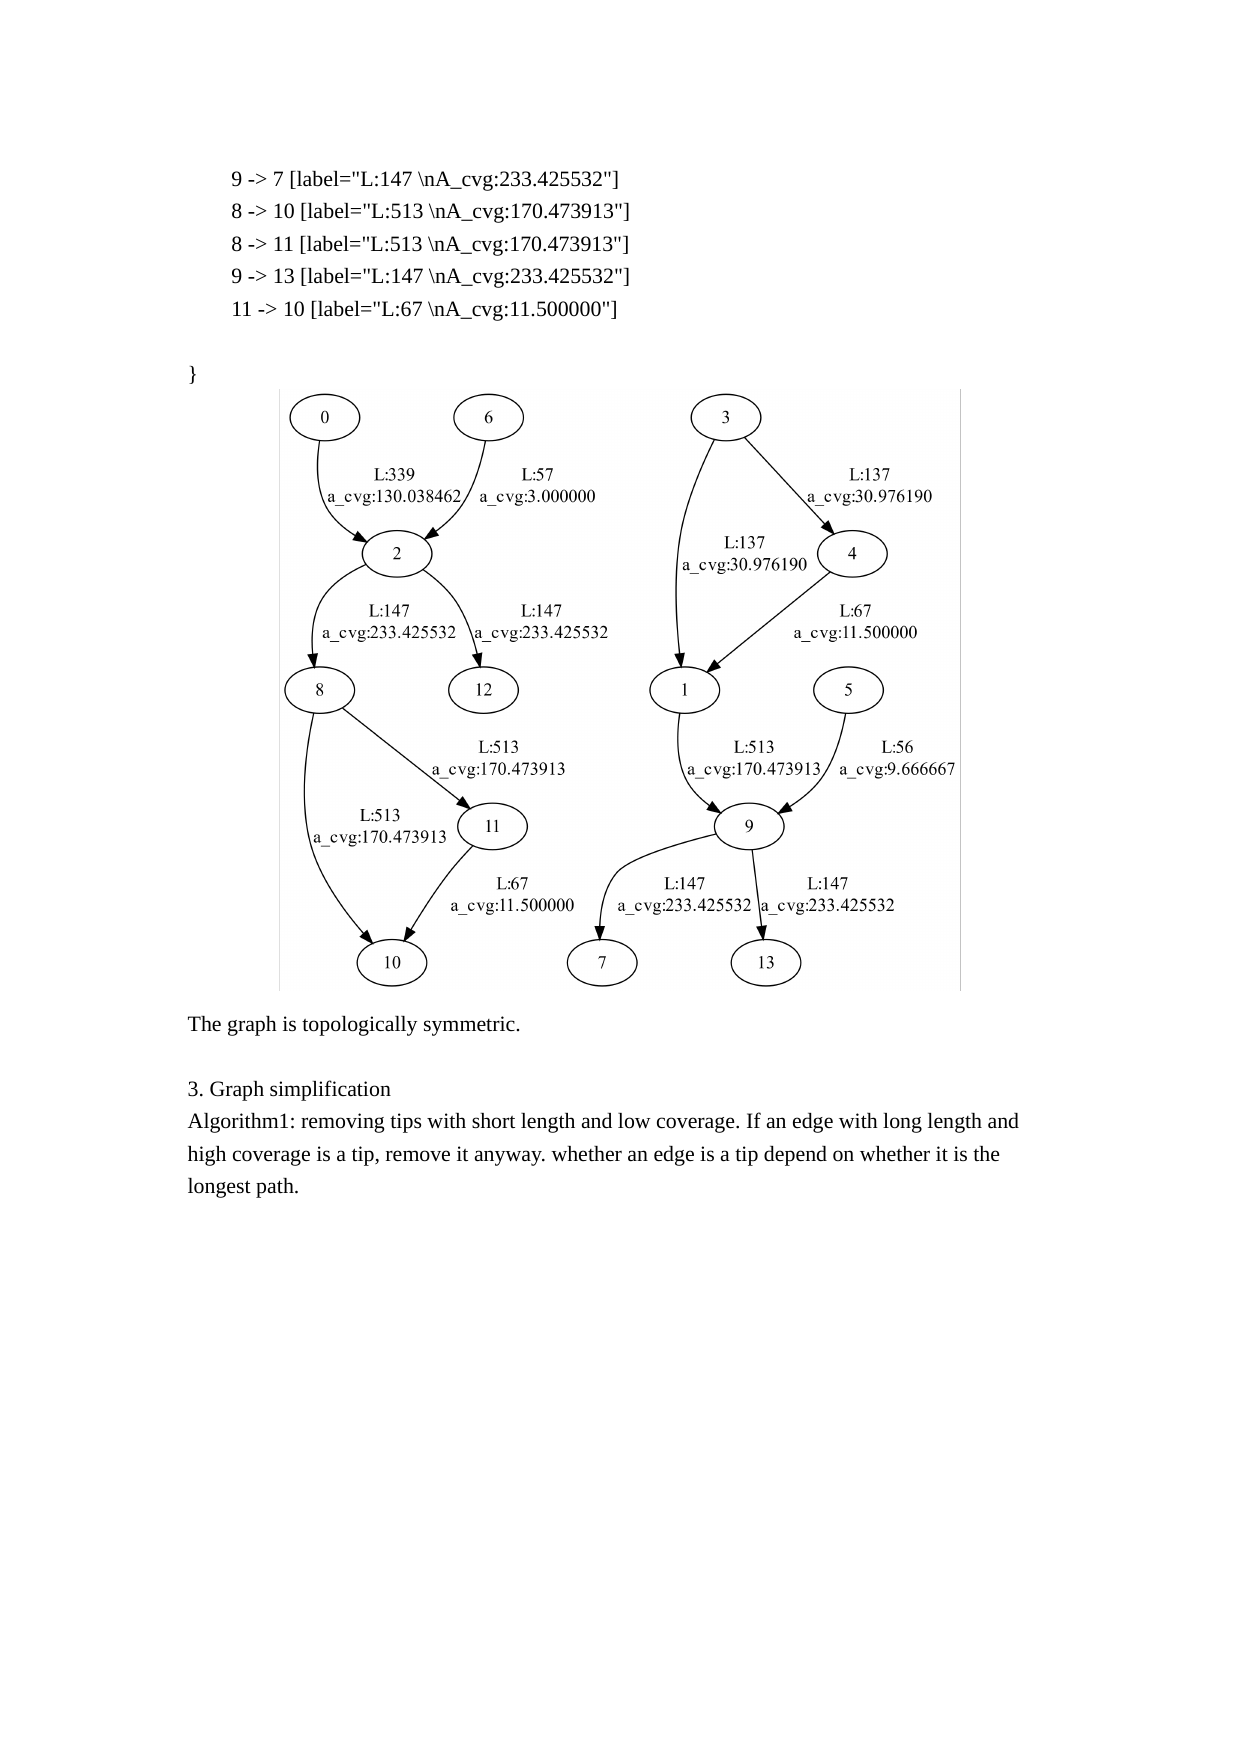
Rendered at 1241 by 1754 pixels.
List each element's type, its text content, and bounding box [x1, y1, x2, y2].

text 9 -> 7 [label="L:147 \nA_cvg:233.425532"] [187, 162, 1053, 194]
text 8 -> 10 [label="L:513 \nA_cvg:170.473913"] [187, 194, 1053, 227]
picture [279, 389, 961, 991]
text } [187, 357, 1053, 389]
text 8 -> 11 [label="L:513 \nA_cvg:170.473913"] [187, 227, 1053, 259]
text 3. Graph simplification [187, 1072, 1053, 1104]
text Algorithm1: removing tips with short length and low coverage. If an edge with long length and high coverage is a tip, remove it anyway. whether an edge is a tip depend on whether it is the longest path. [187, 1104, 1053, 1202]
text 9 -> 13 [label="L:147 \nA_cvg:233.425532"] [187, 259, 1053, 292]
text The graph is topologically symmetric. [187, 1007, 1053, 1039]
text 11 -> 10 [label="L:67 \nA_cvg:11.500000"] [187, 292, 1053, 324]
